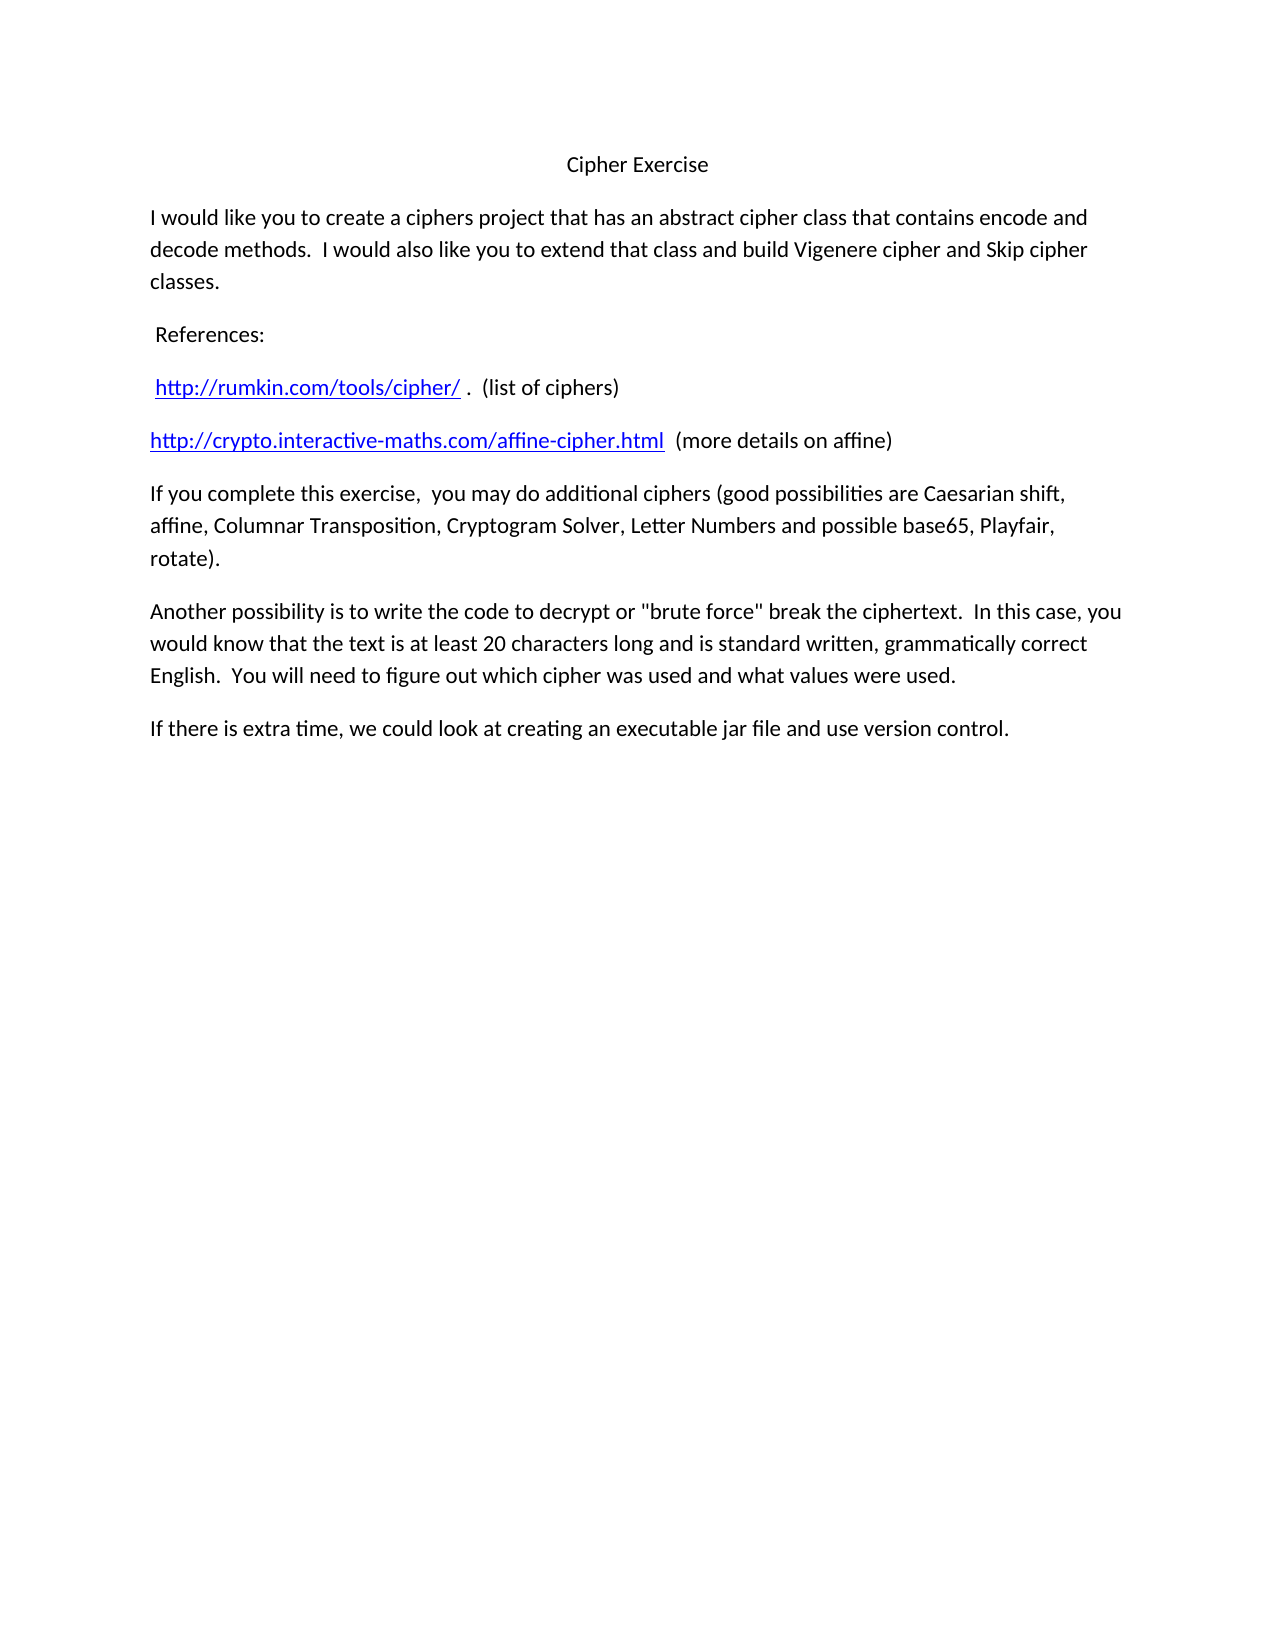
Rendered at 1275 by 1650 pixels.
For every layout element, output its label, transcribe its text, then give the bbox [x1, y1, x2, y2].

text http://rumkin.com/tools/cipher/ . (list of ciphers) [150, 373, 1125, 401]
text Cipher Exercise [150, 150, 1125, 178]
text References: [150, 320, 1125, 348]
text Another possibility is to write the code to decrypt or "brute force" break the ciphertext. In this case, you would know that the text is at least 20 characters long and is standard written, grammatically correct English. You will need to figure out which cipher was used and what values were used. [150, 597, 1125, 689]
text I would like you to create a ciphers project that has an abstract cipher class that contains encode and decode methods. I would also like you to extend that class and build Vigenere cipher and Skip cipher classes. [150, 203, 1125, 295]
text If you complete this exercise, you may do additional ciphers (good possibilities are Caesarian shift, affine, Columnar Transposition, Cryptogram Solver, Letter Numbers and possible base65, Playfair, rotate). [150, 479, 1125, 572]
text If there is extra time, we could look at creating an executable jar file and use version control. [150, 714, 1125, 742]
text http://crypto.interactive-maths.com/affine-cipher.html (more details on affine) [150, 426, 1125, 454]
